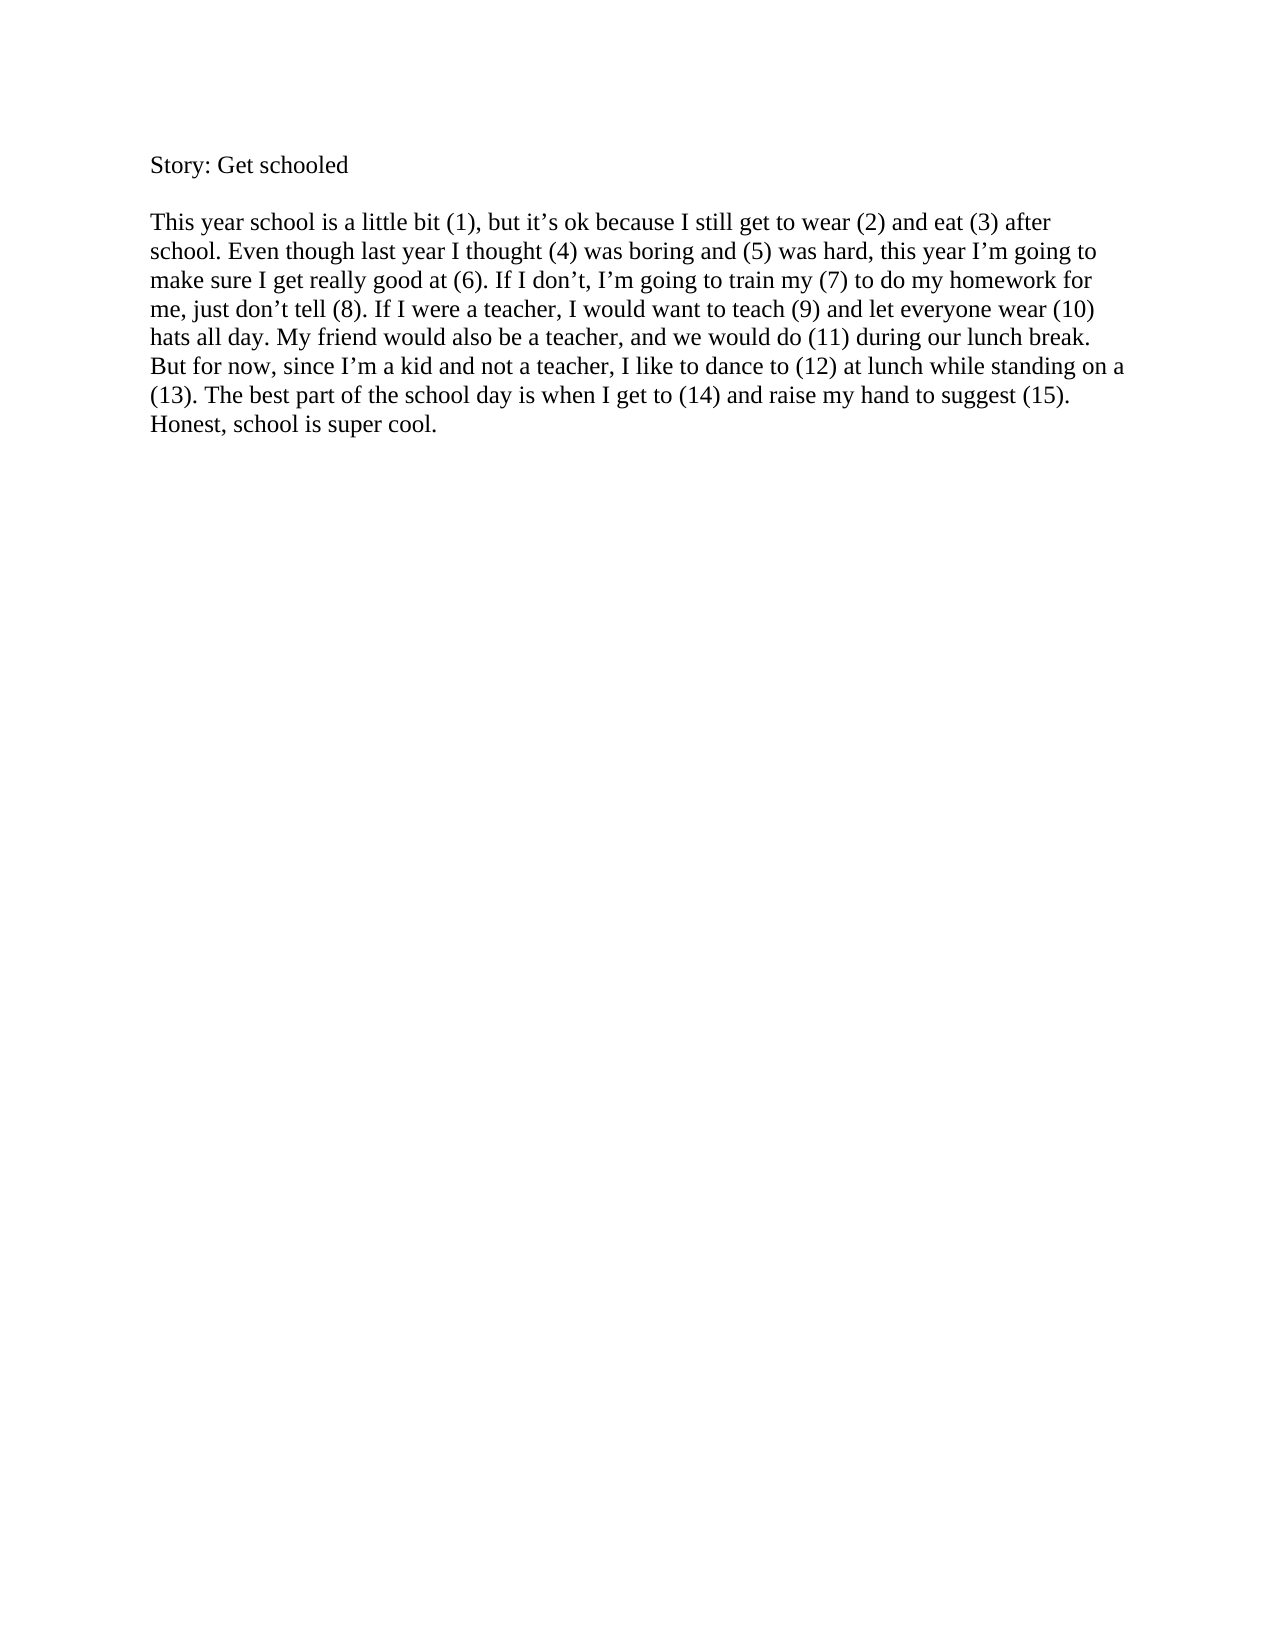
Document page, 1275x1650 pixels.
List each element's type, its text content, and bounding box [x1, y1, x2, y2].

text This year school is a little bit (1), but it’s ok because I still get to wear (2) and eat (3) after school. Even though last year I thought (4) was boring and (5) was hard, this year I’m going to make sure I get really good at (6). If I don’t, I’m going to train my (7) to do my homework for me, just don’t tell (8). If I were a teacher, I would want to teach (9) and let everyone wear (10) hats all day. My friend would also be a teacher, and we would do (11) during our lunch break. But for now, since I’m a kid and not a teacher, I like to dance to (12) at lunch while standing on a (13). The best part of the school day is when I get to (14) and raise my hand to suggest (15). Honest, school is super cool. [150, 207, 1125, 437]
text Story: Get schooled [150, 150, 1125, 179]
